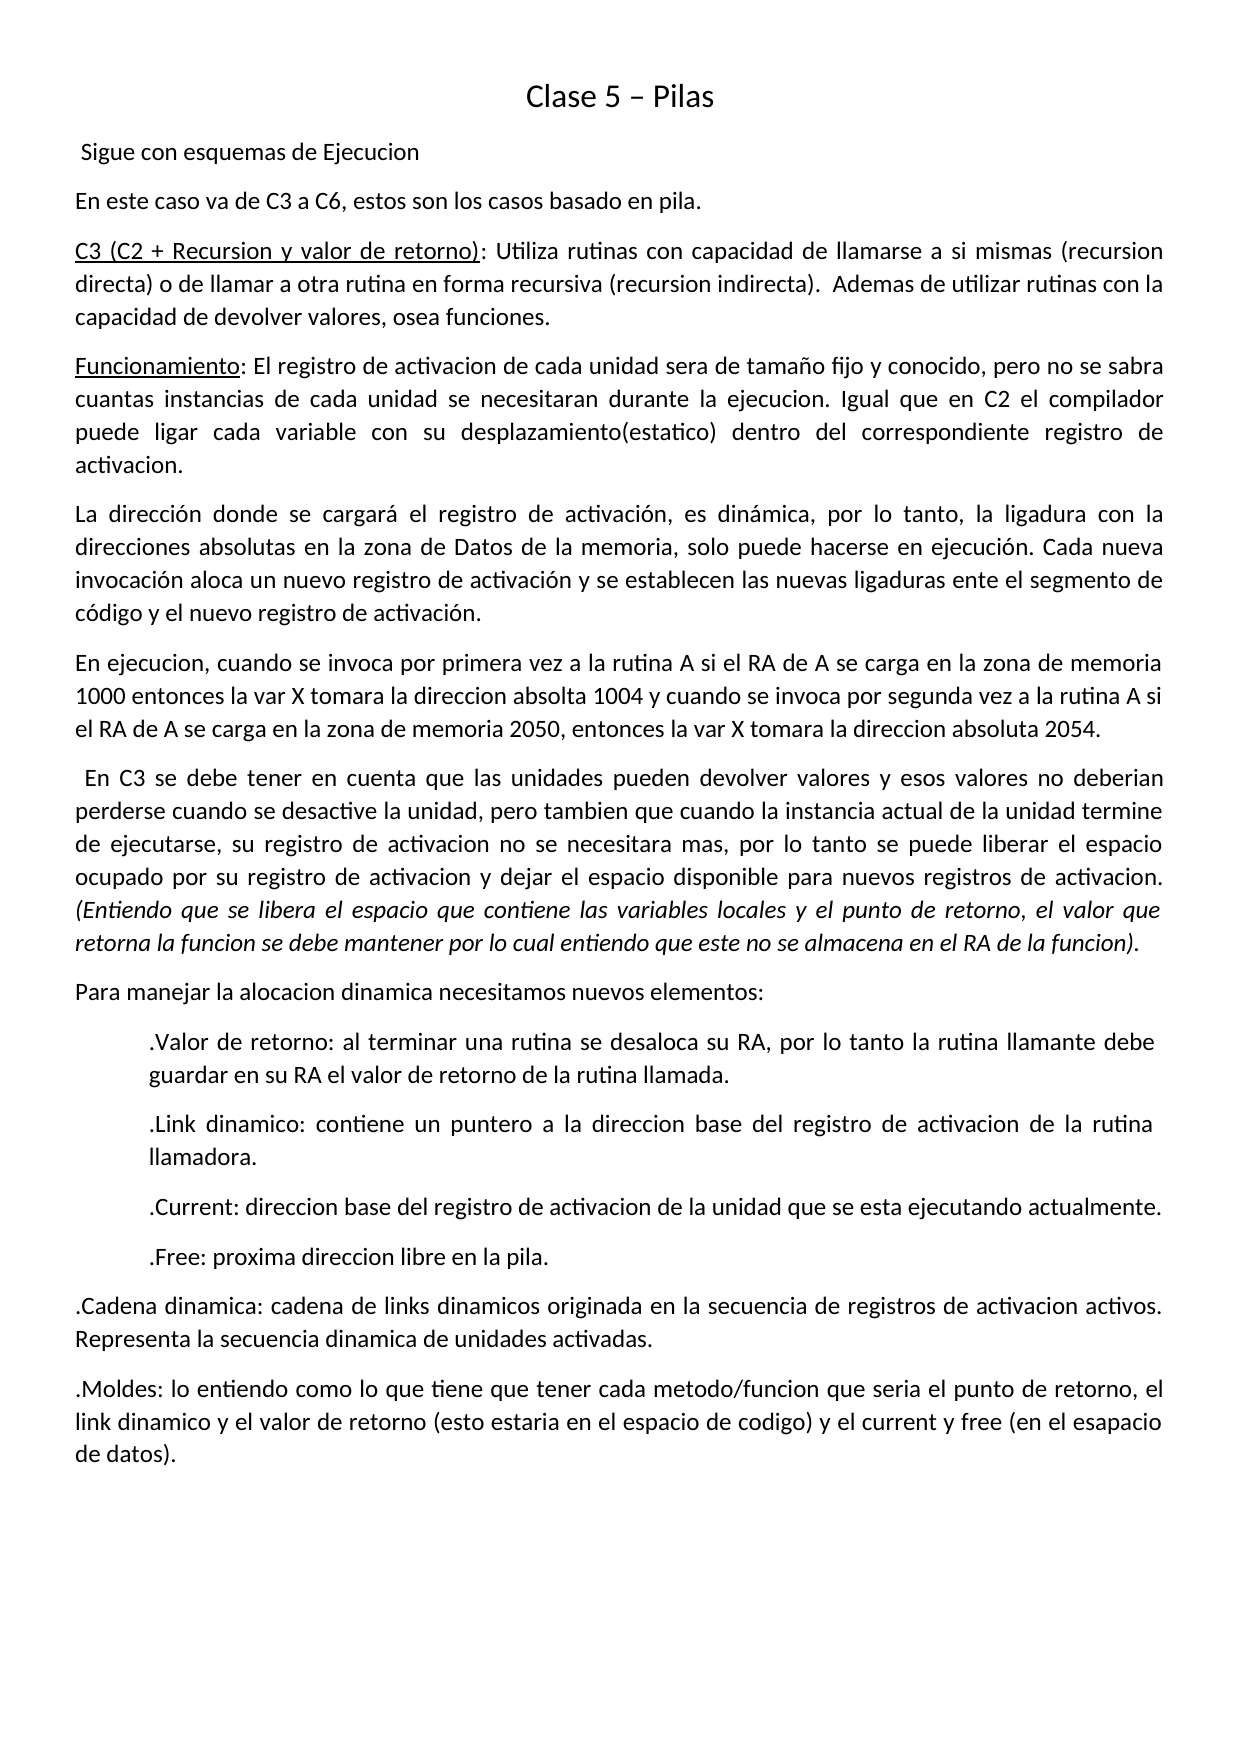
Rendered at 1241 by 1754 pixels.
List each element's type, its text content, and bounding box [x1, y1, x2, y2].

text Para manejar la alocacion dinamica necesitamos nuevos elementos: [75, 976, 1165, 1007]
text C3 (C2 + Recursion y valor de retorno): Utiliza rutinas con capacidad de llamarse a si mismas (recursion directa) o de llamar a otra rutina en forma recursiva (recursion indirecta). Ademas de utilizar rutinas con la capacidad de devolver valores, osea funciones. [75, 235, 1165, 331]
text .Cadena dinamica: cadena de links dinamicos originada en la secuencia de registros de activacion activos. Representa la secuencia dinamica de unidades activadas. [75, 1290, 1165, 1354]
text .Current: direccion base del registro de activacion de la unidad que se esta ejecutando actualmente. [75, 1191, 1165, 1222]
text En C3 se debe tener en cuenta que las unidades pueden devolver valores y esos valores no deberian perderse cuando se desactive la unidad, pero tambien que cuando la instancia actual de la unidad termine de ejecutarse, su registro de activacion no se necesitara mas, por lo tanto se puede liberar el espacio ocupado por su registro de activacion y dejar el espacio disponible para nuevos registros de activacion. (Entiendo que se libera el espacio que contiene las variables locales y el punto de retorno, el valor que retorna la funcion se debe mantener por lo cual entiendo que este no se almacena en el RA de la funcion). [75, 762, 1165, 957]
text .Free: proxima direccion libre en la pila. [75, 1241, 1165, 1271]
text .Moldes: lo entiendo como lo que tiene que tener cada metodo/funcion que seria el punto de retorno, el link dinamico y el valor de retorno (esto estaria en el espacio de codigo) y el current y free (en el esapacio de datos). [75, 1373, 1165, 1469]
text .Valor de retorno: al terminar una rutina se desaloca su RA, por lo tanto la rutina llamante debe guardar en su RA el valor de retorno de la rutina llamada. [75, 1026, 1165, 1089]
text En ejecucion, cuando se invoca por primera vez a la rutina A si el RA de A se carga en la zona de memoria 1000 entonces la var X tomara la direccion absolta 1004 y cuando se invoca por segunda vez a la rutina A si el RA de A se carga en la zona de memoria 2050, entonces la var X tomara la direccion absoluta 2054. [75, 647, 1165, 743]
text La dirección donde se cargará el registro de activación, es dinámica, por lo tanto, la ligadura con la direcciones absolutas en la zona de Datos de la memoria, solo puede hacerse en ejecución. Cada nueva invocación aloca un nuevo registro de activación y se establecen las nuevas ligaduras ente el segmento de código y el nuevo registro de activación. [75, 498, 1165, 628]
text En este caso va de C3 a C6, estos son los casos basado en pila. [75, 185, 1165, 216]
text Funcionamiento: El registro de activacion de cada unidad sera de tamaño fijo y conocido, pero no se sabra cuantas instancias de cada unidad se necesitaran durante la ejecucion. Igual que en C2 el compilador puede ligar cada variable con su desplazamiento(estatico) dentro del correspondiente registro de activacion. [75, 350, 1165, 479]
text .Link dinamico: contiene un puntero a la direccion base del registro de activacion de la rutina llamadora. [75, 1108, 1165, 1172]
text Sigue con esquemas de Ejecucion [75, 136, 1165, 166]
text Clase 5 – Pilas [75, 75, 1165, 116]
